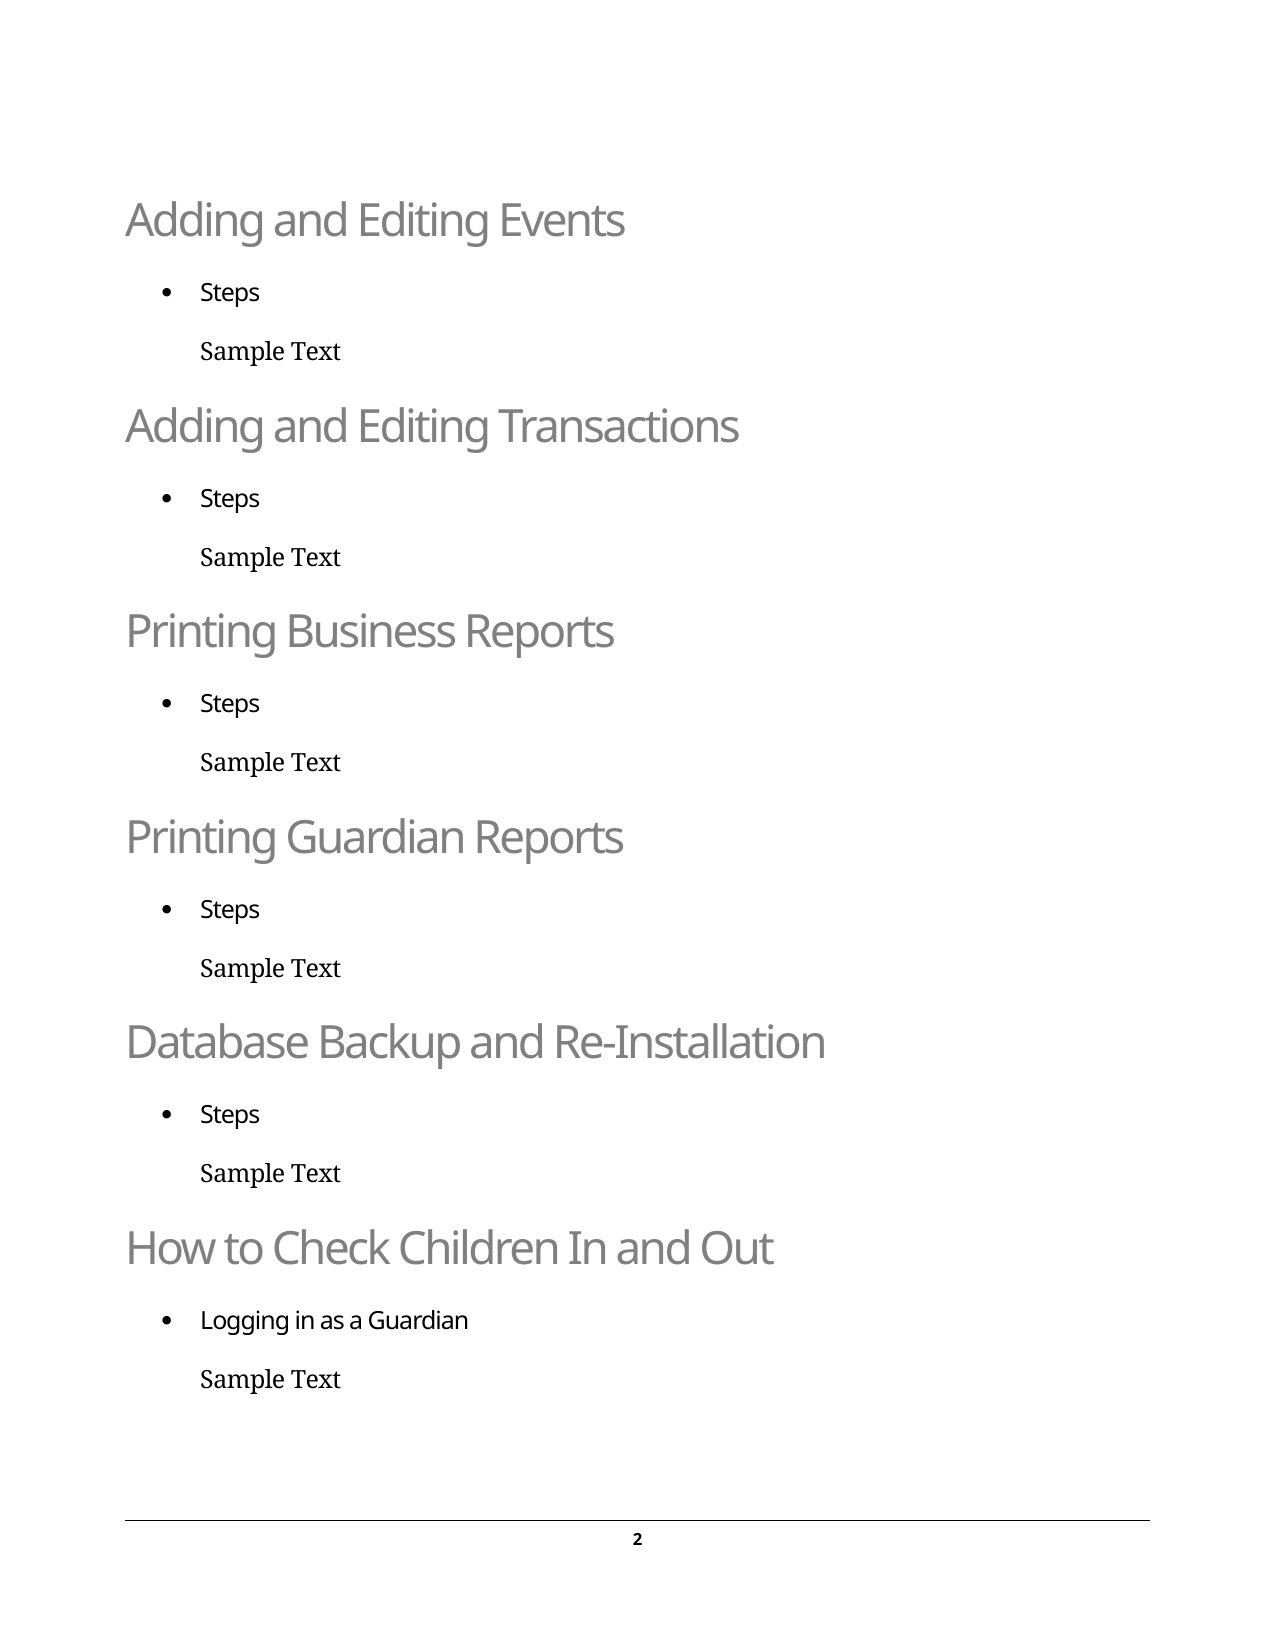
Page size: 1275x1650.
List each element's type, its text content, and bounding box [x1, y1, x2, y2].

subtitle Logging in as a Guardian [162, 1302, 1150, 1337]
subtitle Adding and Editing Transactions [125, 393, 1150, 455]
text Sample Text [125, 745, 1150, 779]
subtitle Steps [162, 275, 1150, 309]
text Sample Text [125, 539, 1150, 573]
text Sample Text [125, 1362, 1150, 1396]
subtitle Database Backup and Re-Installation [125, 1009, 1150, 1072]
subtitle Printing Guardian Reports [125, 804, 1150, 866]
subtitle Steps [162, 480, 1150, 514]
subtitle Printing Business Reports [125, 598, 1150, 661]
subtitle How to Check Children In and Out [125, 1215, 1150, 1277]
subtitle Steps [162, 686, 1150, 720]
subtitle Steps [162, 891, 1150, 926]
subtitle Steps [162, 1097, 1150, 1131]
text Sample Text [125, 951, 1150, 984]
text Sample Text [125, 1156, 1150, 1190]
subtitle Adding and Editing Events [125, 187, 1150, 250]
text Sample Text [125, 334, 1150, 368]
